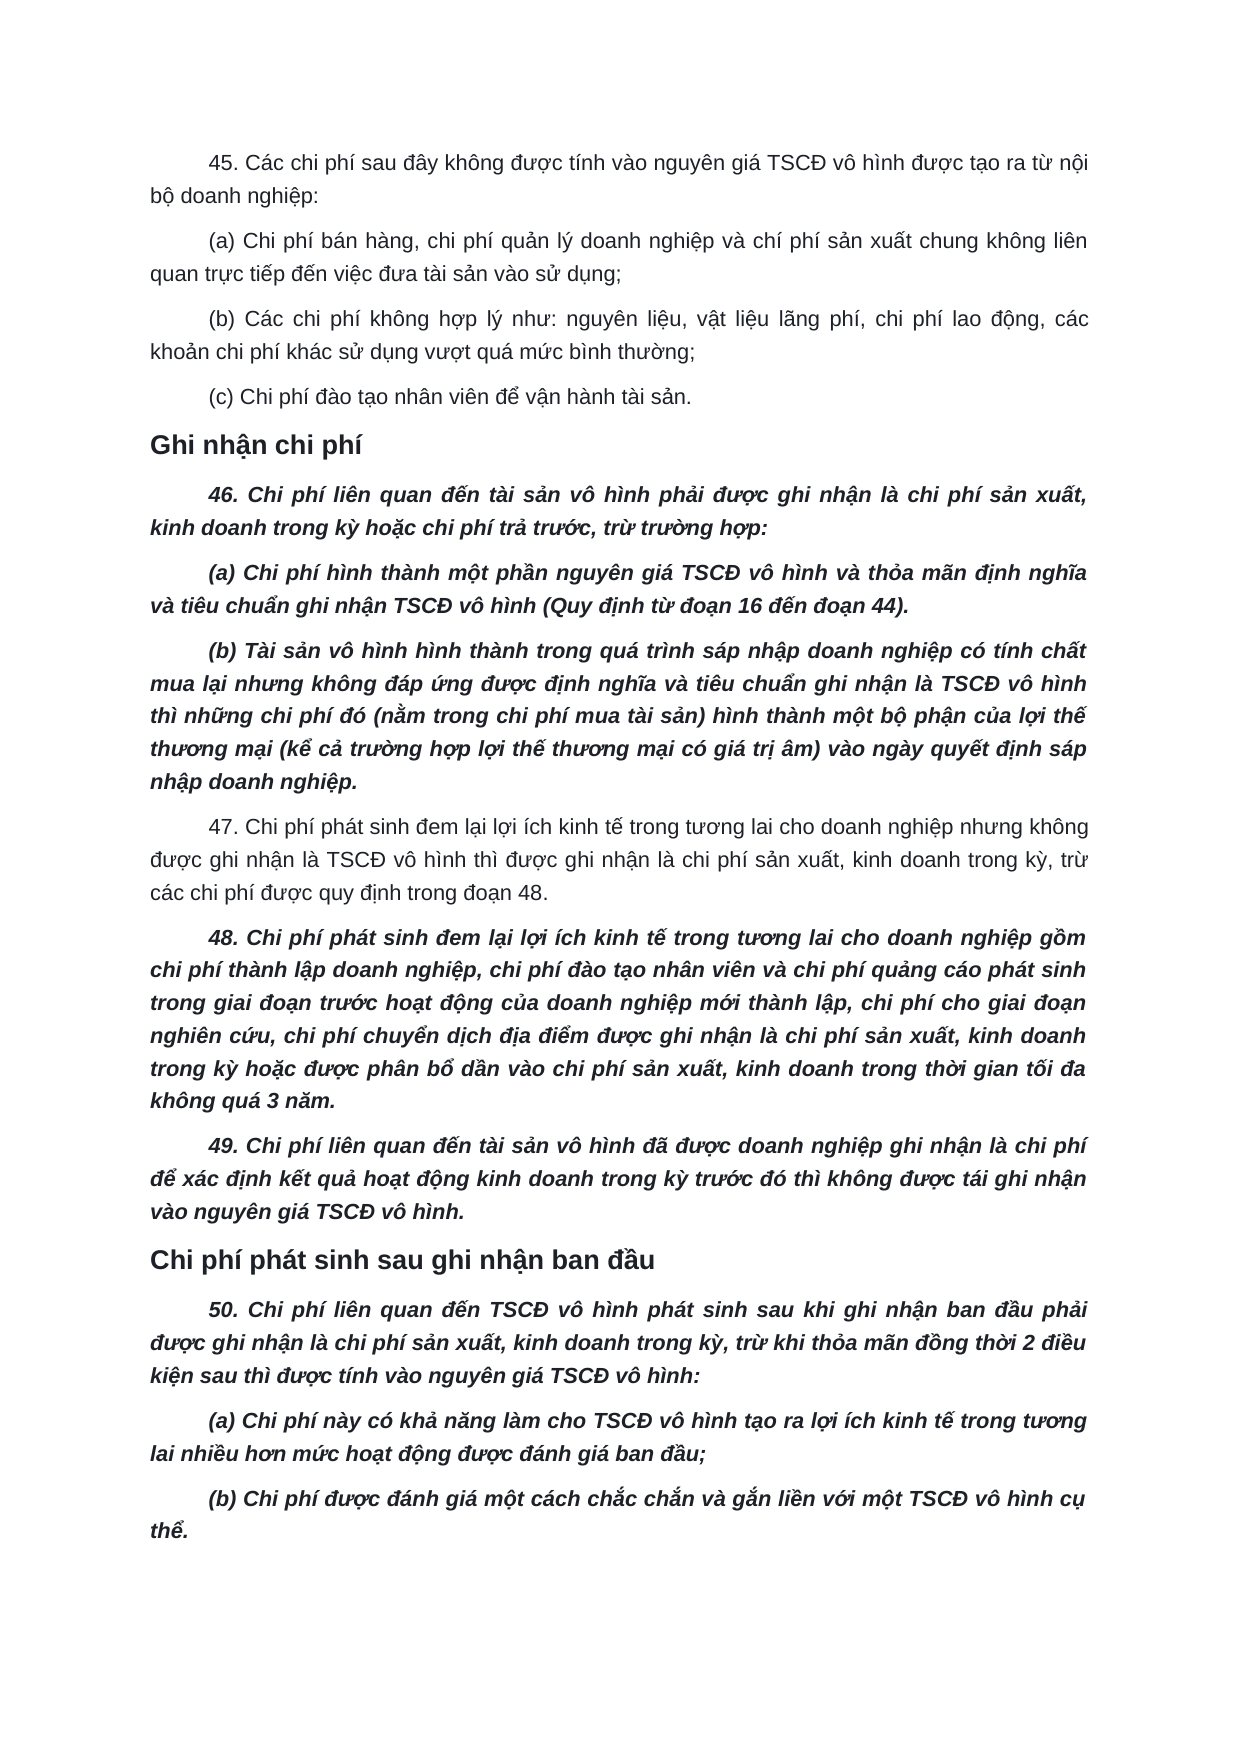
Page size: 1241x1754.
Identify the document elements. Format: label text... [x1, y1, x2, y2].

text 46. Chi phí liên quan đến tài sản vô hình phải được ghi nhận là chi phí sản xuất, kinh doanh trong kỳ hoặc chi phí trả trước, trừ trường hợp: [150, 482, 1090, 540]
text 50. Chi phí liên quan đến TSCĐ vô hình phát sinh sau khi ghi nhận ban đầu phải được ghi nhận là chi phí sản xuất, kinh doanh trong kỳ, trừ khi thỏa mãn đồng thời 2 điều kiện sau thì được tính vào nguyên giá TSCĐ vô hình: [150, 1297, 1090, 1388]
text (a) Chi phí này có khả năng làm cho TSCĐ vô hình tạo ra lợi ích kinh tế trong tương lai nhiều hơn mức hoạt động được đánh giá ban đầu; [150, 1408, 1090, 1466]
text 45. Các chi phí sau đây không được tính vào nguyên giá TSCĐ vô hình được tạo ra từ nội bộ doanh nghiệp: [150, 150, 1090, 208]
text (b) Các chi phí không hợp lý như: nguyên liệu, vật liệu lãng phí, chi phí lao động, các khoản chi phí khác sử dụng vượt quá mức bình thường; [150, 306, 1090, 364]
text (b) Tài sản vô hình hình thành trong quá trình sáp nhập doanh nghiệp có tính chất mua lại nhưng không đáp ứng được định nghĩa và tiêu chuẩn ghi nhận là TSCĐ vô hình thì những chi phí đó (nằm trong chi phí mua tài sản) hình thành một bộ phận của lợi thế thương mại (kể cả trường hợp lợi thế thương mại có giá trị âm) vào ngày quyết định sáp nhập doanh nghiệp. [150, 638, 1090, 794]
text (c) Chi phí đào tạo nhân viên để vận hành tài sản. [150, 384, 1090, 409]
text Ghi nhận chi phí [150, 429, 1090, 460]
text 49. Chi phí liên quan đến tài sản vô hình đã được doanh nghiệp ghi nhận là chi phí để xác định kết quả hoạt động kinh doanh trong kỳ trước đó thì không được tái ghi nhận vào nguyên giá TSCĐ vô hình. [150, 1133, 1090, 1224]
text (b) Chi phí được đánh giá một cách chắc chắn và gắn liền với một TSCĐ vô hình cụ thể. [150, 1486, 1090, 1543]
text Chi phí phát sinh sau ghi nhận ban đầu [150, 1244, 1090, 1275]
text (a) Chi phí hình thành một phần nguyên giá TSCĐ vô hình và thỏa mãn định nghĩa và tiêu chuẩn ghi nhận TSCĐ vô hình (Quy định từ đoạn 16 đến đoạn 44). [150, 560, 1090, 618]
text 48. Chi phí phát sinh đem lại lợi ích kinh tế trong tương lai cho doanh nghiệp gồm chi phí thành lập doanh nghiệp, chi phí đào tạo nhân viên và chi phí quảng cáo phát sinh trong giai đoạn trước hoạt động của doanh nghiệp mới thành lập, chi phí cho giai đoạn nghiên cứu, chi phí chuyển dịch địa điểm được ghi nhận là chi phí sản xuất, kinh doanh trong kỳ hoặc được phân bổ dần vào chi phí sản xuất, kinh doanh trong thời gian tối đa không quá 3 năm. [150, 924, 1090, 1113]
text 47. Chi phí phát sinh đem lại lợi ích kinh tế trong tương lai cho doanh nghiệp nhưng không được ghi nhận là TSCĐ vô hình thì được ghi nhận là chi phí sản xuất, kinh doanh trong kỳ, trừ các chi phí được quy định trong đoạn 48. [150, 814, 1090, 904]
text (a) Chi phí bán hàng, chi phí quản lý doanh nghiệp và chí phí sản xuất chung không liên quan trực tiếp đến việc đưa tài sản vào sử dụng; [150, 228, 1090, 286]
